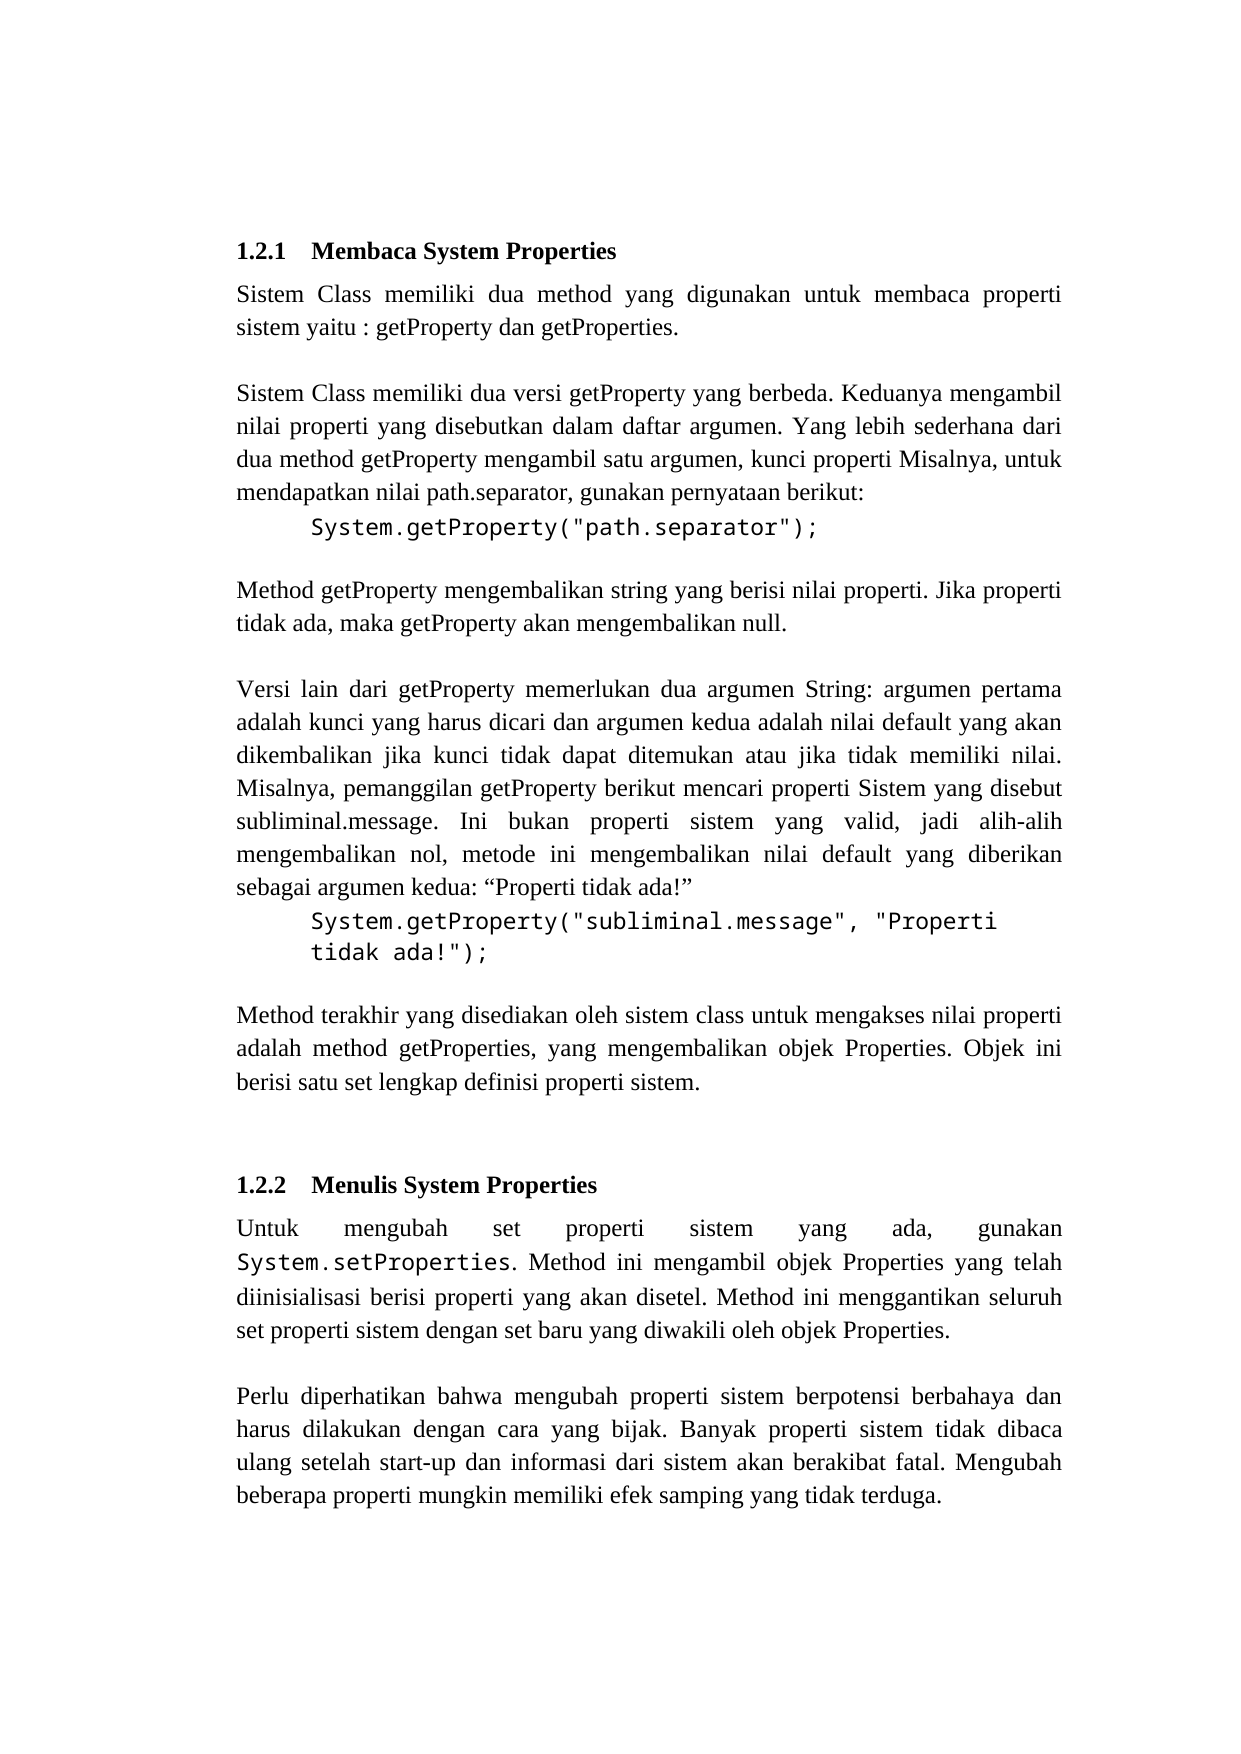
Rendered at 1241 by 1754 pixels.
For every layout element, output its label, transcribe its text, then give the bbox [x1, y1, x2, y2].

text Method terakhir yang disediakan oleh sistem class untuk mengakses nilai properti adalah method getProperties, yang mengembalikan objek Properties. Objek ini berisi satu set lengkap definisi properti sistem. [236, 1001, 1063, 1095]
subtitle Membaca System Properties [236, 236, 1063, 265]
text System.getProperty("subliminal.message", "Properti tidak ada!"); [310, 905, 1063, 967]
text Perlu diperhatikan bahwa mengubah properti sistem berpotensi berbahaya dan harus dilakukan dengan cara yang bijak. Banyak properti sistem tidak dibaca ulang setelah start-up dan informasi dari sistem akan berakibat fatal. Mengubah beberapa properti mungkin memiliki efek samping yang tidak terduga. [236, 1381, 1063, 1509]
text Versi lain dari getProperty memerlukan dua argumen String: argumen pertama adalah kunci yang harus dicari dan argumen kedua adalah nilai default yang akan dikembalikan jika kunci tidak dapat ditemukan atau jika tidak memiliki nilai. Misalnya, pemanggilan getProperty berikut mencari properti Sistem yang disebut subliminal.message. Ini bukan properti sistem yang valid, jadi alih-alih mengembalikan nol, metode ini mengembalikan nilai default yang diberikan sebagai argumen kedua: “Properti tidak ada!” [236, 674, 1063, 901]
text System.getProperty("path.separator"); [236, 511, 1063, 542]
text Method getProperty mengembalikan string yang berisi nilai properti. Jika properti tidak ada, maka getProperty akan mengembalikan null. [236, 575, 1063, 637]
text Sistem Class memiliki dua method yang digunakan untuk membaca properti sistem yaitu : getProperty dan getProperties. [236, 279, 1063, 341]
text Sistem Class memiliki dua versi getProperty yang berbeda. Keduanya mengambil nilai properti yang disebutkan dalam daftar argumen. Yang lebih sederhana dari dua method getProperty mengambil satu argumen, kunci properti Misalnya, untuk mendapatkan nilai path.separator, gunakan pernyataan berikut: [236, 378, 1063, 506]
subtitle Menulis System Properties [236, 1170, 1063, 1198]
text Untuk mengubah set properti sistem yang ada, gunakan System.setProperties. Method ini mengambil objek Properties yang telah diinisialisasi berisi properti yang akan disetel. Method ini menggantikan seluruh set properti sistem dengan set baru yang diwakili oleh objek Properties. [236, 1213, 1063, 1344]
